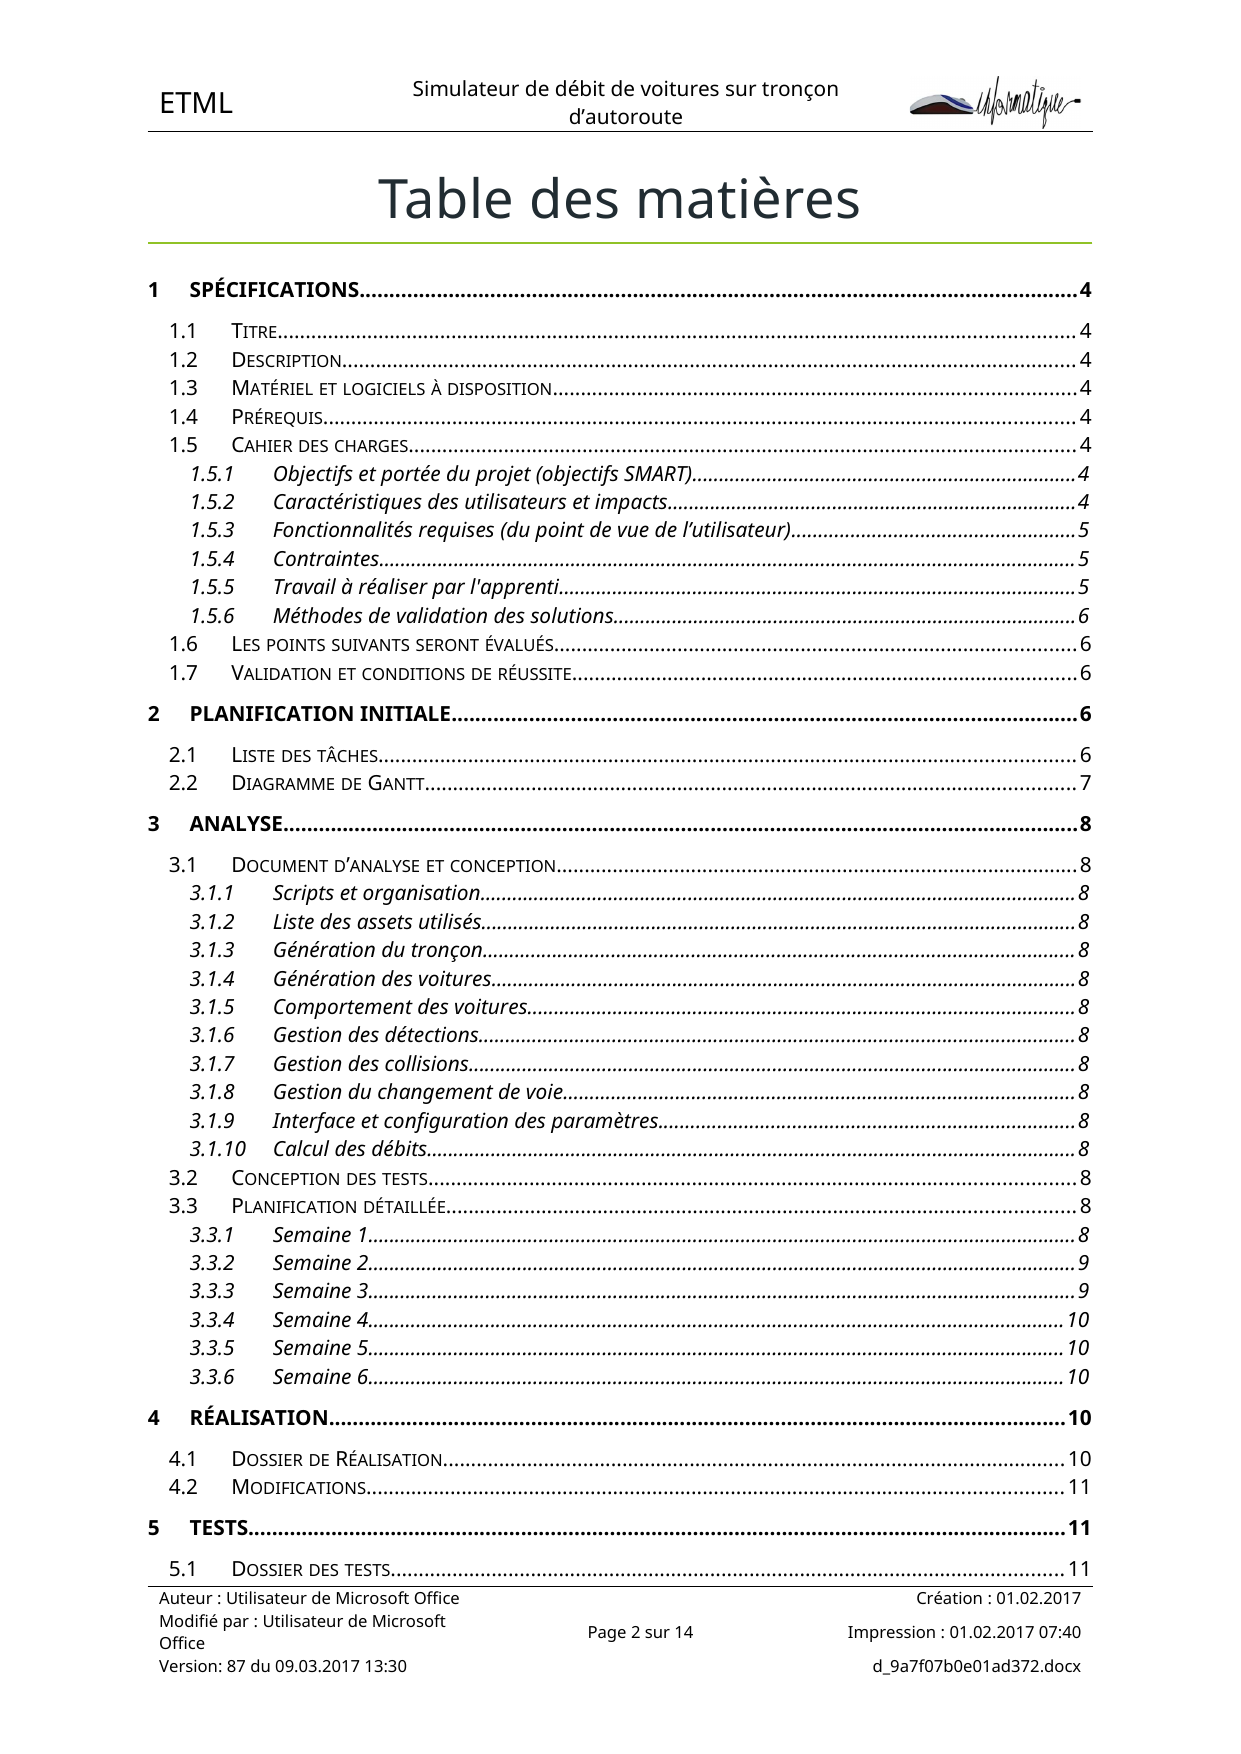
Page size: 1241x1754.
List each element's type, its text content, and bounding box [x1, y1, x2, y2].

text 3.3.3 Semaine 3 9 [189, 1277, 1092, 1305]
text 3.1 Document d’analyse et conception 8 [168, 850, 1092, 878]
title Table des matières [148, 160, 1092, 242]
text 5 Tests 11 [148, 1513, 1092, 1542]
text 3.1.7 Gestion des collisions 8 [189, 1049, 1092, 1077]
text 1.5.6 Méthodes de validation des solutions 6 [189, 601, 1092, 629]
text 1.5.1 Objectifs et portée du projet (objectifs SMART) 4 [189, 459, 1092, 487]
text 3.3.6 Semaine 6 10 [189, 1362, 1092, 1390]
text 3 Analyse 8 [148, 809, 1092, 837]
text 3.1.10 Calcul des débits 8 [189, 1134, 1092, 1163]
text 3.1.5 Comportement des voitures 8 [189, 992, 1092, 1021]
text 1.6 Les points suivants seront évalués 6 [168, 629, 1092, 658]
text 4 Réalisation 10 [148, 1403, 1092, 1431]
text 3.1.8 Gestion du changement de voie 8 [189, 1077, 1092, 1106]
text 3.1.3 Génération du tronçon 8 [189, 935, 1092, 964]
text 3.2 Conception des tests 8 [168, 1163, 1092, 1191]
text 1.5.2 Caractéristiques des utilisateurs et impacts 4 [189, 487, 1092, 516]
text 1.4 Prérequis 4 [168, 402, 1092, 430]
text 3.1.1 Scripts et organisation 8 [189, 878, 1092, 907]
text 3.1.6 Gestion des détections 8 [189, 1021, 1092, 1049]
text 3.3.1 Semaine 1 8 [189, 1220, 1092, 1248]
text 1.1 Titre 4 [168, 317, 1092, 345]
text 4.2 Modifications 11 [168, 1472, 1092, 1501]
text 3.3.2 Semaine 2 9 [189, 1248, 1092, 1277]
text 1.7 Validation et conditions de réussite 6 [168, 658, 1092, 686]
text 2.2 Diagramme de Gantt 7 [168, 768, 1092, 797]
text 1.5.3 Fonctionnalités requises (du point de vue de l’utilisateur) 5 [189, 516, 1092, 544]
text 3.3.5 Semaine 5 10 [189, 1333, 1092, 1362]
text 2.1 Liste des tâches 6 [168, 740, 1092, 768]
text 1.2 Description 4 [168, 345, 1092, 373]
text 5.1 Dossier des tests 11 [168, 1554, 1092, 1582]
text 3.3 Planification détaillée 8 [168, 1191, 1092, 1220]
text 3.1.2 Liste des assets utilisés 8 [189, 907, 1092, 935]
text 3.3.4 Semaine 4 10 [189, 1305, 1092, 1333]
text 3.1.9 Interface et configuration des paramètres 8 [189, 1106, 1092, 1134]
text 1 Spécifications 4 [148, 276, 1092, 304]
text 3.1.4 Génération des voitures 8 [189, 964, 1092, 992]
text 1.5.4 Contraintes 5 [189, 544, 1092, 572]
text 1.3 Matériel et logiciels à disposition 4 [168, 373, 1092, 402]
text 1.5 Cahier des charges 4 [168, 430, 1092, 459]
text 1.5.5 Travail à réaliser par l'apprenti 5 [189, 572, 1092, 601]
text 2 Planification Initiale 6 [148, 699, 1092, 727]
text 4.1 Dossier de Réalisation 10 [168, 1444, 1092, 1472]
picture [909, 76, 1082, 129]
